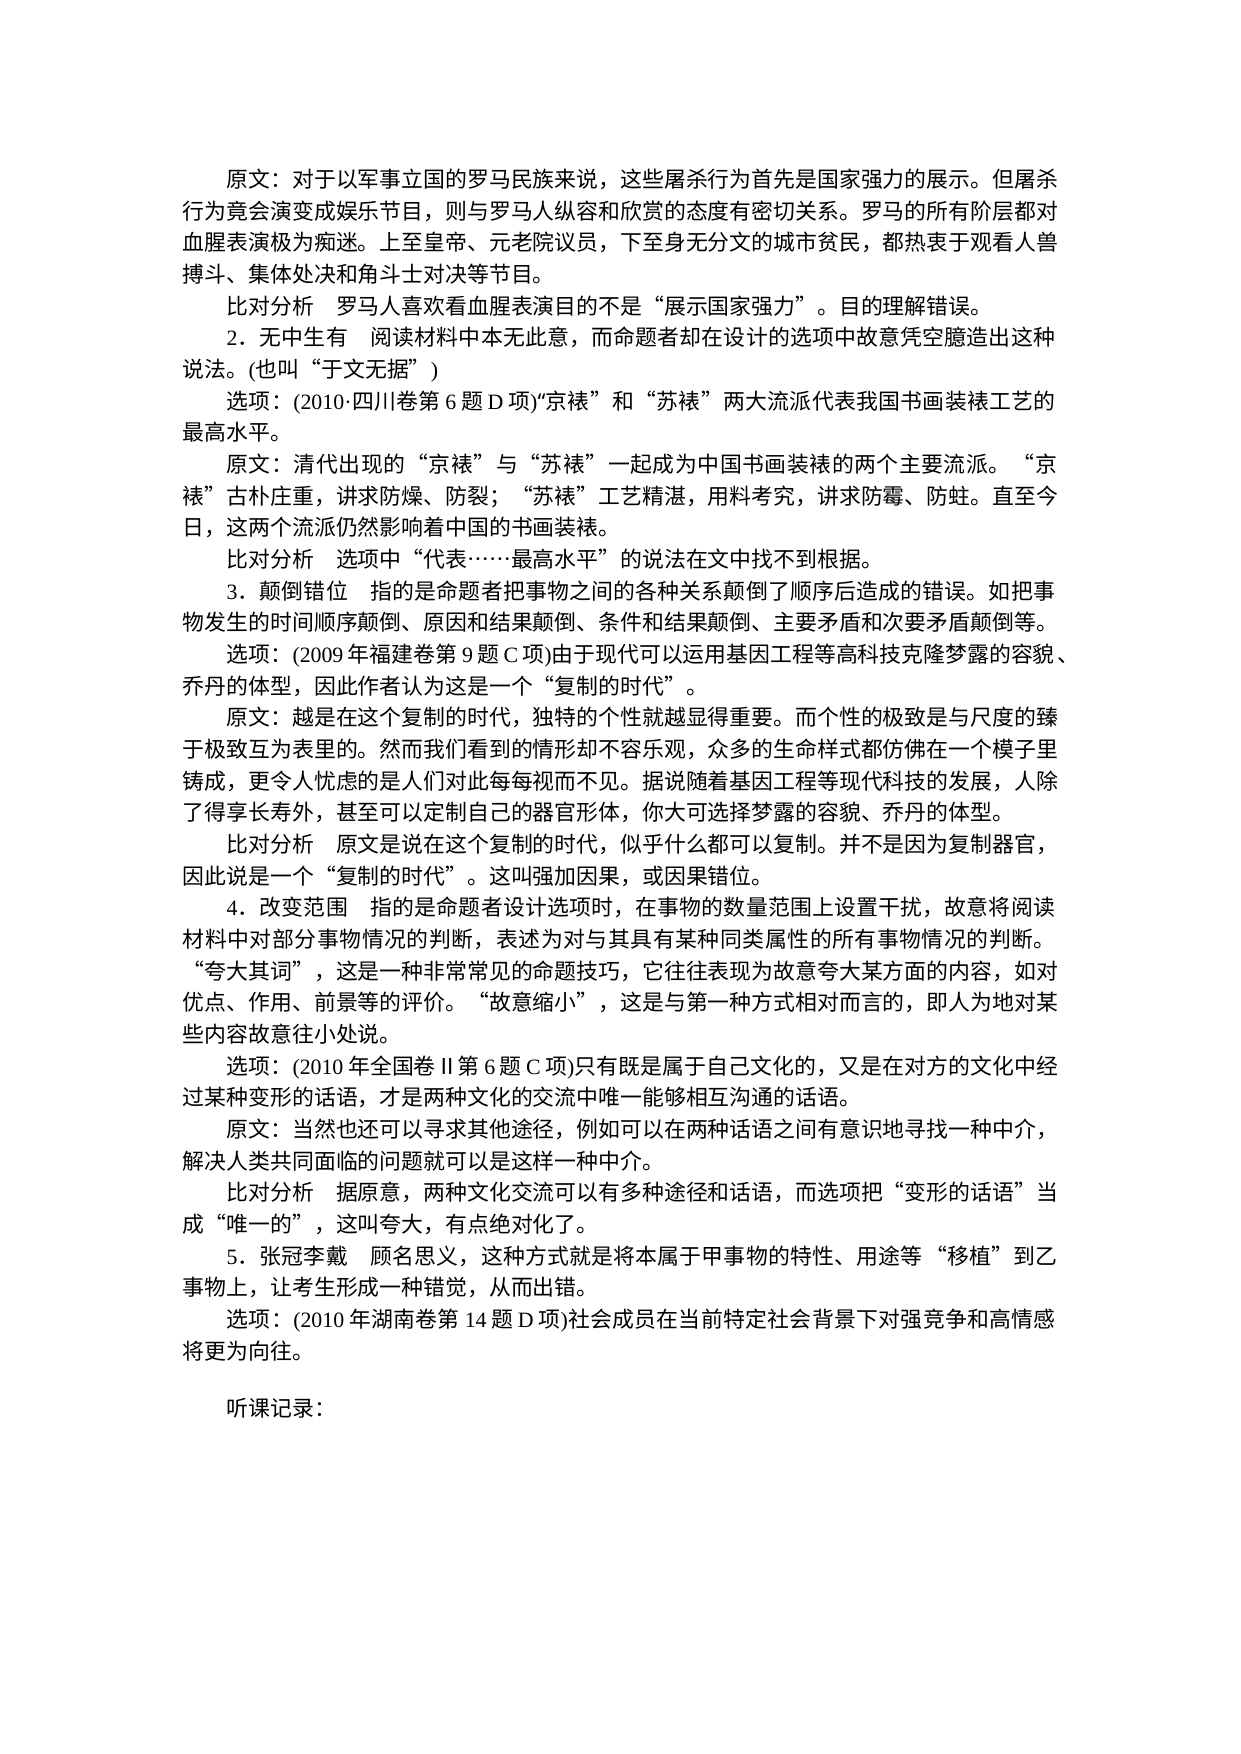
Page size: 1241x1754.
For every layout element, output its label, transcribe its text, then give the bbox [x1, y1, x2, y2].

text 选项：(2009年福建卷第9题C项)由于现代可以运用基因工程等高科技克隆梦露的容貌、乔丹的体型，因此作者认为这是一个“复制的时代”。 [183, 637, 1058, 700]
text 原文：对于以军事立国的罗马民族来说，这些屠杀行为首先是国家强力的展示。但屠杀行为竟会演变成娱乐节目，则与罗马人纵容和欣赏的态度有密切关系。罗马的所有阶层都对血腥表演极为痴迷。上至皇帝、元老院议员，下至身无分文的城市贫民，都热衷于观看人兽搏斗、集体处决和角斗士对决等节目。 [183, 162, 1058, 289]
text 2．无中生有 阅读材料中本无此意，而命题者却在设计的选项中故意凭空臆造出这种说法。(也叫“于文无据”) [183, 320, 1058, 384]
text 选项：(2010·四川卷第6题D项)“京裱”和“苏裱”两大流派代表我国书画装裱工艺的最高水平。 [183, 384, 1058, 447]
text 原文：越是在这个复制的时代，独特的个性就越显得重要。而个性的极致是与尺度的臻于极致互为表里的。然而我们看到的情形却不容乐观，众多的生命样式都仿佛在一个模子里铸成，更令人忧虑的是人们对此每每视而不见。据说随着基因工程等现代科技的发展，人除了得享长寿外，甚至可以定制自己的器官形体，你大可选择梦露的容貌、乔丹的体型。 [183, 700, 1058, 827]
text 4．改变范围 指的是命题者设计选项时，在事物的数量范围上设置干扰，故意将阅读材料中对部分事物情况的判断，表述为对与其具有某种同类属性的所有事物情况的判断。“夸大其词”，这是一种非常常见的命题技巧，它往往表现为故意夸大某方面的内容，如对优点、作用、前景等的评价。“故意缩小”，这是与第一种方式相对而言的，即人为地对某些内容故意往小处说。 [183, 890, 1058, 1049]
text 选项：(2010年湖南卷第14题D项)社会成员在当前特定社会背景下对强竞争和高情感将更为向往。 [183, 1302, 1058, 1365]
text 比对分析 选项中“代表……最高水平”的说法在文中找不到根据。 [183, 542, 1058, 574]
text 3．颠倒错位 指的是命题者把事物之间的各种关系颠倒了顺序后造成的错误。如把事物发生的时间顺序颠倒、原因和结果颠倒、条件和结果颠倒、主要矛盾和次要矛盾颠倒等。 [183, 574, 1058, 637]
text 原文：当然也还可以寻求其他途径，例如可以在两种话语之间有意识地寻找一种中介，解决人类共同面临的问题就可以是这样一种中介。 [183, 1112, 1058, 1175]
text 选项：(2010年全国卷Ⅱ第6题C项)只有既是属于自己文化的，又是在对方的文化中经过某种变形的话语，才是两种文化的交流中唯一能够相互沟通的话语。 [183, 1049, 1058, 1112]
text 比对分析 原文是说在这个复制的时代，似乎什么都可以复制。并不是因为复制器官，因此说是一个“复制的时代”。这叫强加因果，或因果错位。 [183, 827, 1058, 890]
text 听课记录： [183, 1391, 1058, 1422]
text 比对分析 罗马人喜欢看血腥表演目的不是“展示国家强力”。目的理解错误。 [183, 289, 1058, 320]
text 比对分析 据原意，两种文化交流可以有多种途径和话语，而选项把“变形的话语”当成“唯一的”，这叫夸大，有点绝对化了。 [183, 1175, 1058, 1239]
text 原文：清代出现的“京裱”与“苏裱”一起成为中国书画装裱的两个主要流派。“京裱”古朴庄重，讲求防燥、防裂；“苏裱”工艺精湛，用料考究，讲求防霉、防蛀。直至今日，这两个流派仍然影响着中国的书画装裱。 [183, 447, 1058, 542]
text 5．张冠李戴 顾名思义，这种方式就是将本属于甲事物的特性、用途等“移植”到乙事物上，让考生形成一种错觉，从而出错。 [183, 1239, 1058, 1302]
